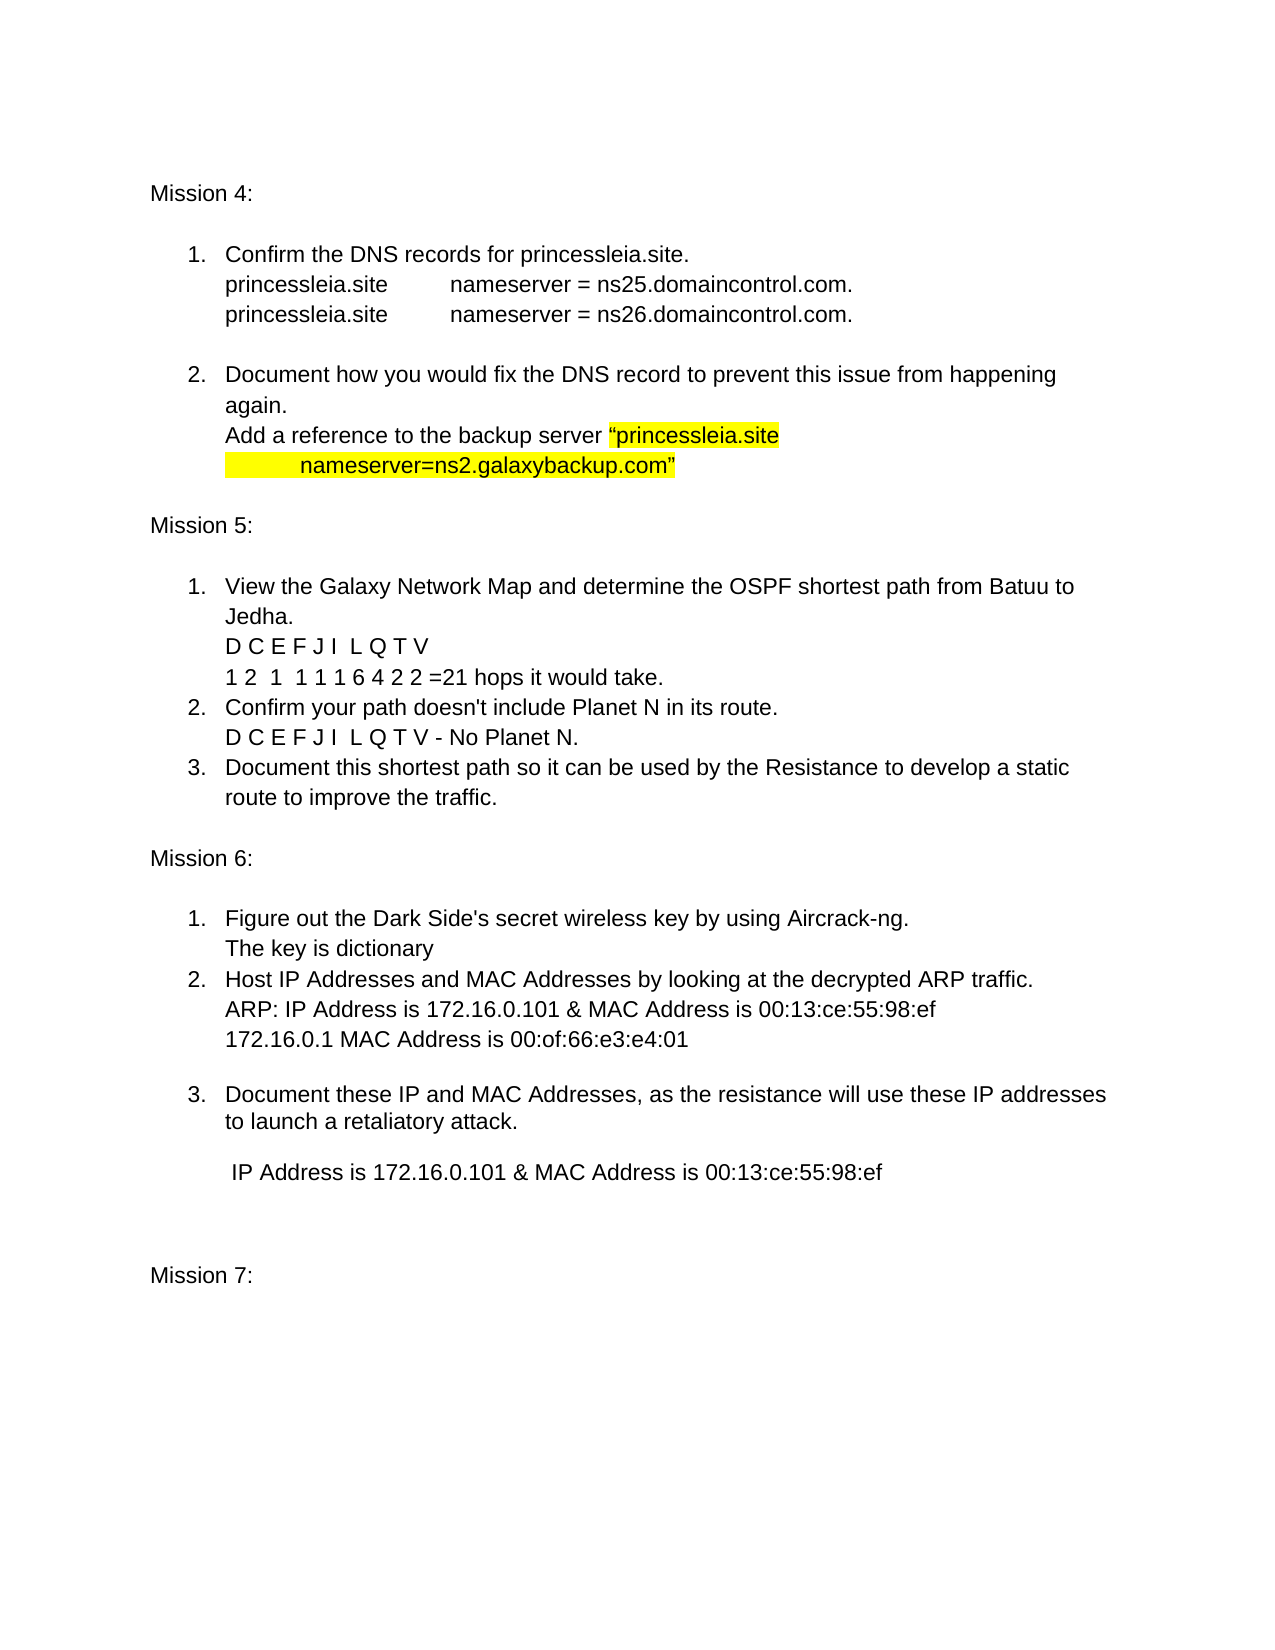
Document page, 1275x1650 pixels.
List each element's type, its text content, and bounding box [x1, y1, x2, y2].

text 1 2 1 1 1 1 6 4 2 2 =21 hops it would take. [225, 663, 1125, 690]
list Document this shortest path so it can be used by the Resistance to develop a static route to improve the traffic. [187, 754, 1125, 811]
list Confirm the DNS records for princessleia.site. [187, 241, 1125, 267]
text Mission 4: [150, 180, 1125, 207]
list Confirm your path doesn't include Planet N in its route. [187, 694, 1125, 720]
text The key is dictionary [225, 935, 1125, 962]
text Mission 6: [150, 845, 1125, 871]
text Mission 5: [150, 512, 1125, 539]
text D C E F J I L Q T V [225, 633, 1125, 660]
text 172.16.0.1 MAC Address is 00:of:66:e3:e4:01 [225, 1026, 1125, 1052]
text Add a reference to the backup server “princessleia.site nameserver=ns2.galaxybackup.com” [225, 422, 1125, 478]
list Document these IP and MAC Addresses, as the resistance will use these IP addresses to launch a retaliatory attack. [187, 1081, 1125, 1134]
list Figure out the Dark Side's secret wireless key by using Aircrack-ng. [187, 905, 1125, 932]
list Document how you would fix the DNS record to prevent this issue from happening again. [187, 361, 1125, 418]
list Host IP Addresses and MAC Addresses by looking at the decrypted ARP traffic. [187, 966, 1125, 992]
text D C E F J I L Q T V - No Planet N. [225, 724, 1125, 750]
text IP Address is 172.16.0.101 & MAC Address is 00:13:ce:55:98:ef [225, 1159, 1125, 1185]
text princessleia.site nameserver = ns25.domaincontrol.com. [225, 271, 1125, 297]
text princessleia.site nameserver = ns26.domaincontrol.com. [225, 301, 1125, 327]
text ARP: IP Address is 172.16.0.101 & MAC Address is 00:13:ce:55:98:ef [225, 996, 1125, 1022]
text Mission 7: [150, 1262, 1125, 1314]
list View the Galaxy Network Map and determine the OSPF shortest path from Batuu to Jedha. [187, 573, 1125, 629]
